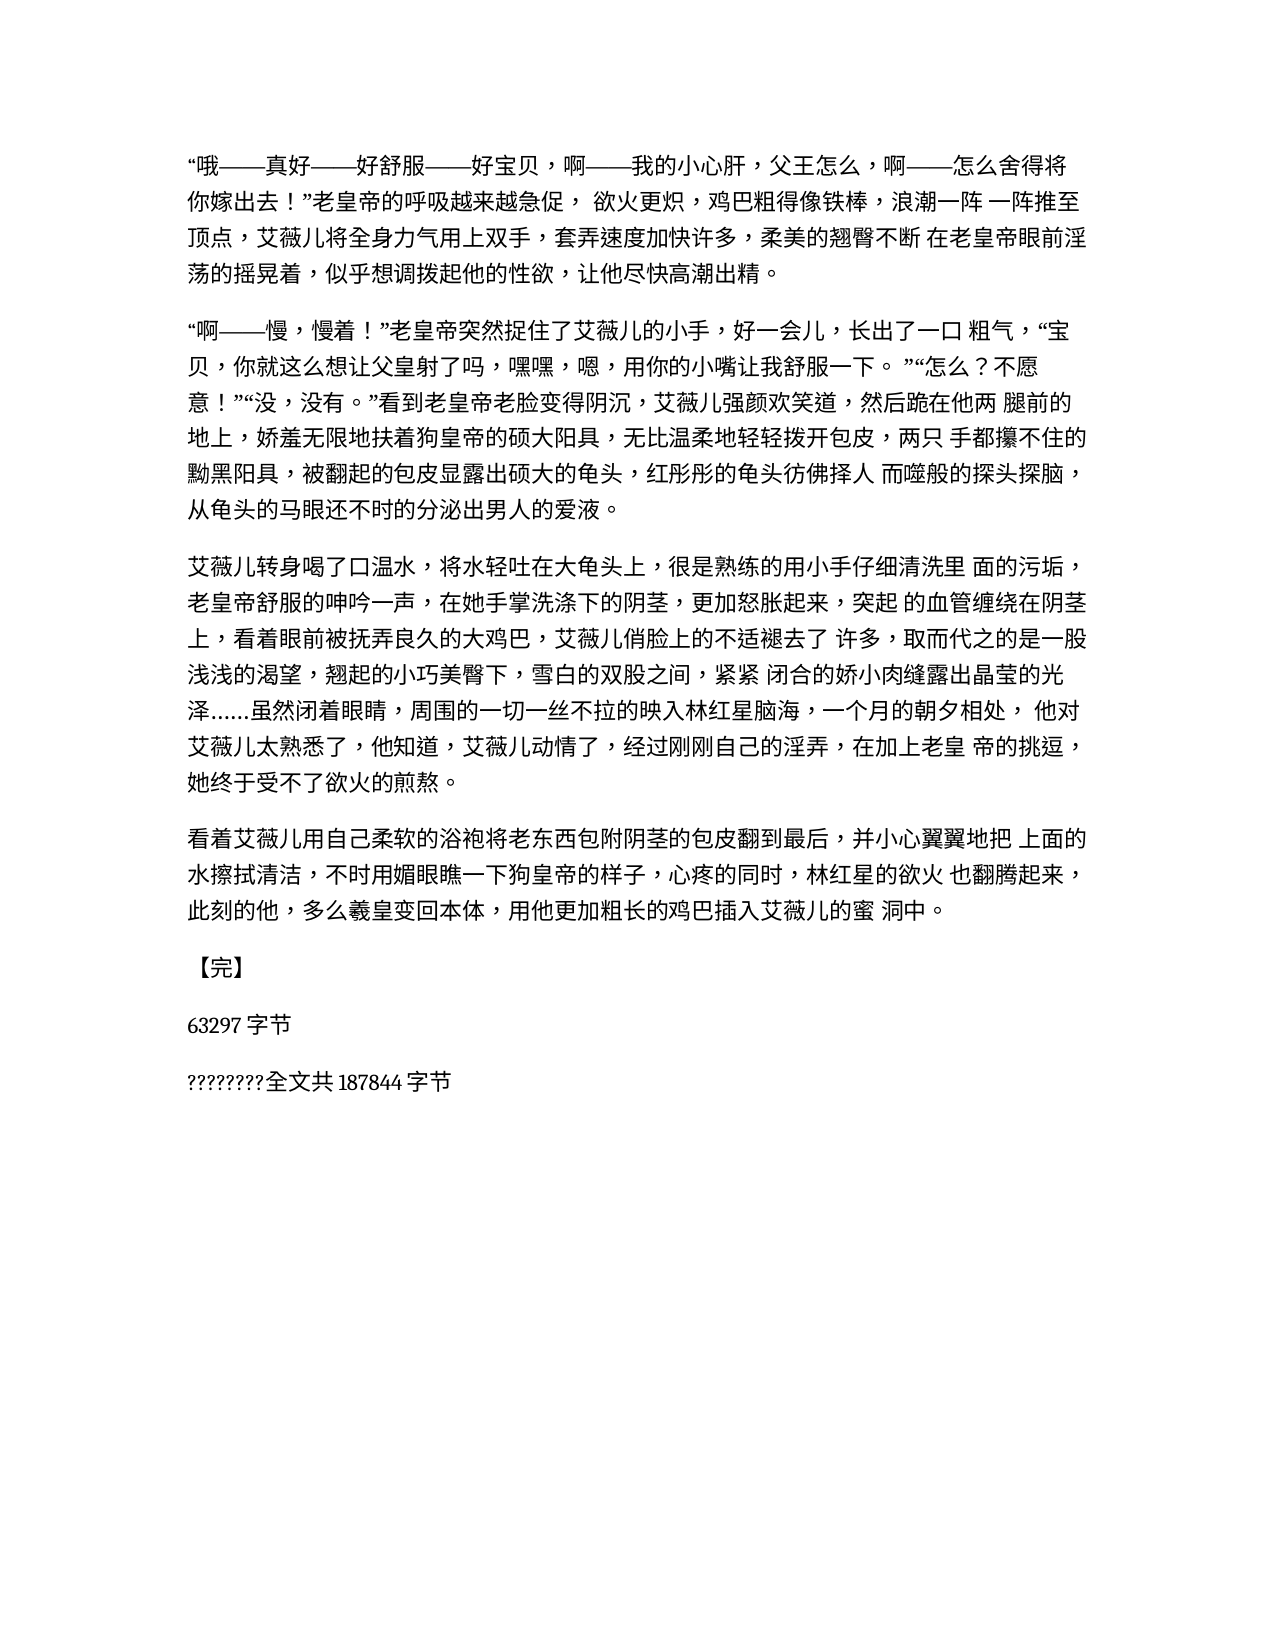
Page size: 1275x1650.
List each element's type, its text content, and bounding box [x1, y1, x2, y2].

text 看着艾薇儿用自己柔软的浴袍将老东西包附阴茎的包皮翻到最后，并小心翼翼地把 上面的水擦拭清洁，不时用媚眼瞧一下狗皇帝的样子，心疼的同时，林红星的欲火 也翻腾起来，此刻的他，多么羲皇变回本体，用他更加粗长的鸡巴插入艾薇儿的蜜 洞中。 [187, 823, 1087, 927]
text “哦——真好——好舒服——好宝贝，啊——我的小心肝，父王怎么，啊——怎么舍得将 你嫁出去！”老皇帝的呼吸越来越急促， 欲火更炽，鸡巴粗得像铁棒，浪潮一阵 一阵推至顶点，艾薇儿将全身力气用上双手，套弄速度加快许多，柔美的翘臀不断 在老皇帝眼前淫荡的摇晃着，似乎想调拨起他的性欲，让他尽快高潮出精。 [187, 150, 1087, 289]
text 【完】 [187, 952, 1087, 983]
text 艾薇儿转身喝了口温水，将水轻吐在大龟头上，很是熟练的用小手仔细清洗里 面的污垢，老皇帝舒服的呻吟一声，在她手掌洗涤下的阴茎，更加怒胀起来，突起 的血管缠绕在阴茎上，看着眼前被抚弄良久的大鸡巴，艾薇儿俏脸上的不适褪去了 许多，取而代之的是一股浅浅的渴望，翘起的小巧美臀下，雪白的双股之间，紧紧 闭合的娇小肉缝露出晶莹的光泽……虽然闭着眼睛，周围的一切一丝不拉的映入林红星脑海，一个月的朝夕相处， 他对艾薇儿太熟悉了，他知道，艾薇儿动情了，经过刚刚自己的淫弄，在加上老皇 帝的挑逗，她终于受不了欲火的煎熬。 [187, 551, 1087, 798]
text 63297字节 [187, 1009, 1087, 1040]
text ????????全文共187844字节 [187, 1066, 1087, 1097]
text “啊——慢，慢着！”老皇帝突然捉住了艾薇儿的小手，好一会儿，长出了一口 粗气，“宝贝，你就这么想让父皇射了吗，嘿嘿，嗯，用你的小嘴让我舒服一下。 ”“怎么？不愿意！”“没，没有。”看到老皇帝老脸变得阴沉，艾薇儿强颜欢笑道，然后跪在他两 腿前的地上，娇羞无限地扶着狗皇帝的硕大阳具，无比温柔地轻轻拨开包皮，两只 手都攥不住的黝黑阳具，被翻起的包皮显露出硕大的龟头，红彤彤的龟头彷佛择人 而噬般的探头探脑，从龟头的马眼还不时的分泌出男人的爱液。 [187, 314, 1087, 526]
